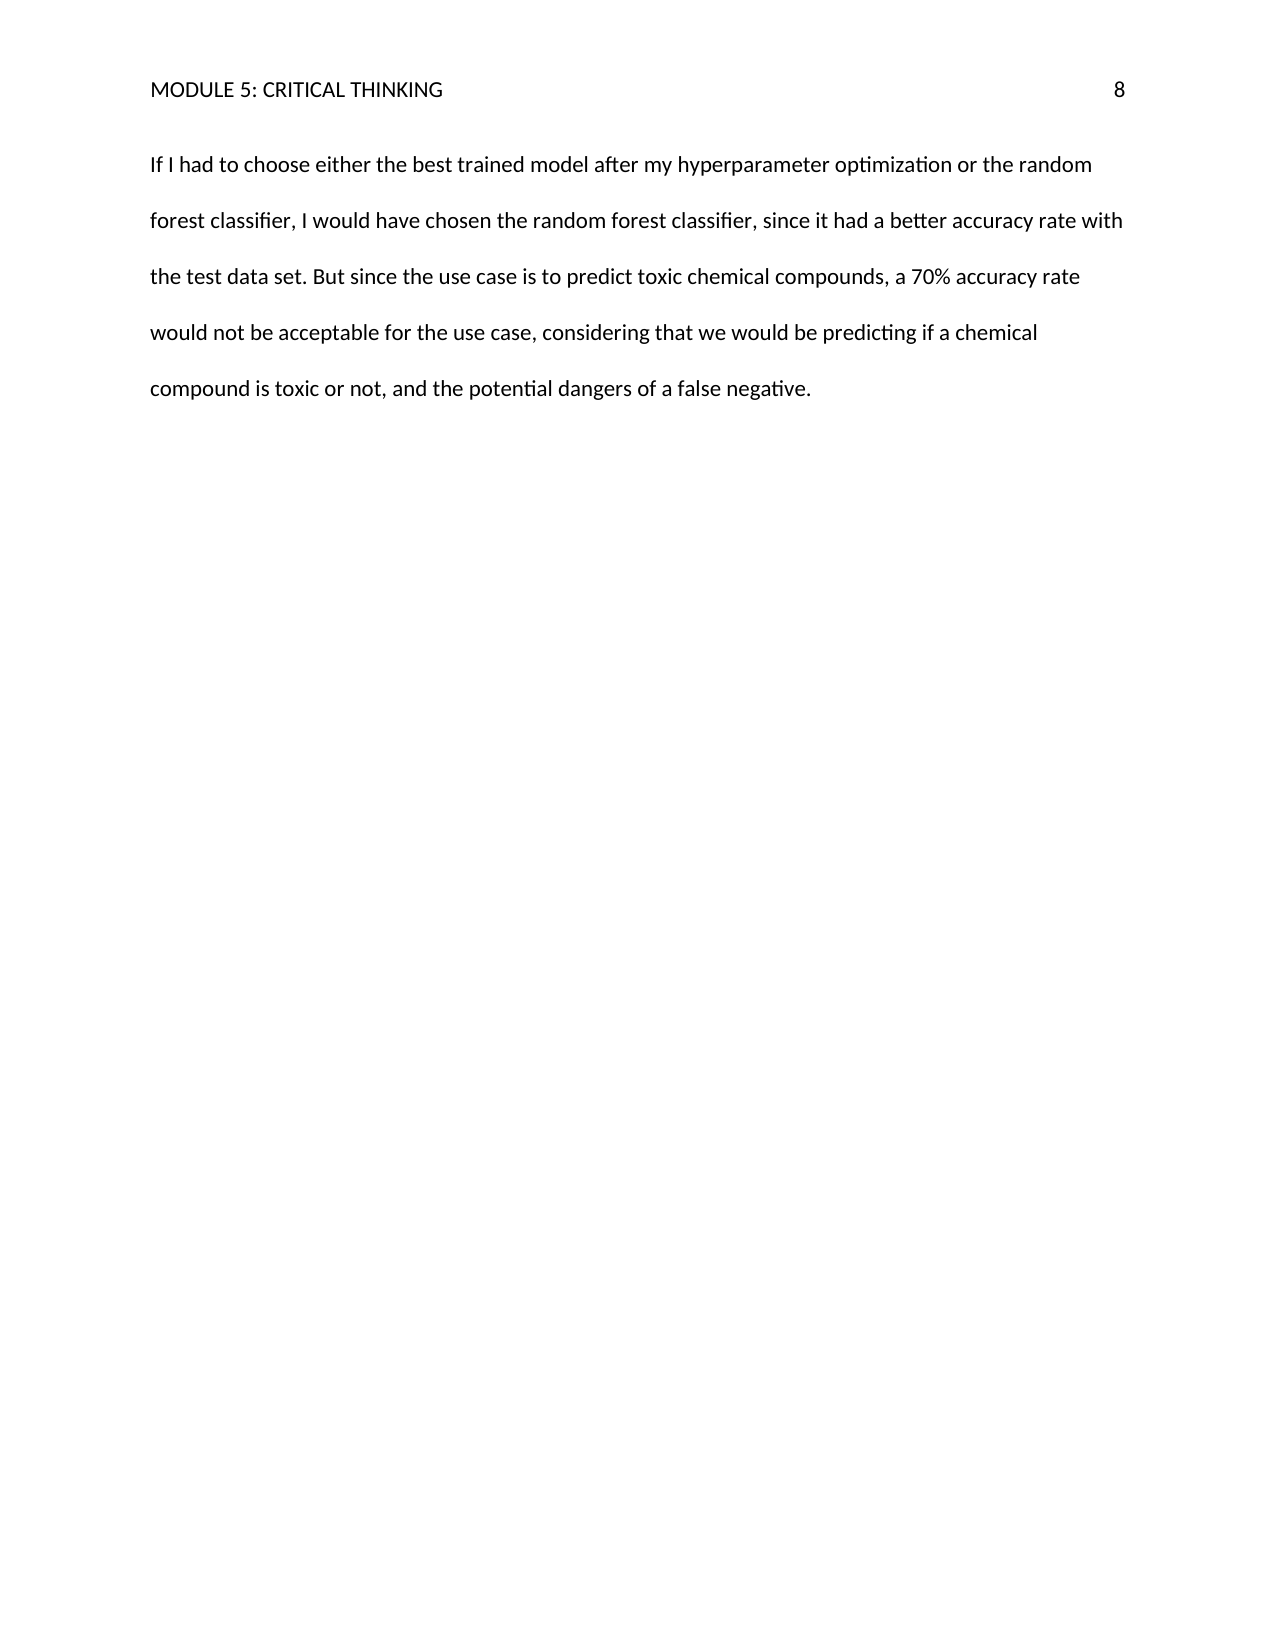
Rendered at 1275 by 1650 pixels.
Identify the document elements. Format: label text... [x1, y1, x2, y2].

text If I had to choose either the best trained model after my hyperparameter optimization or the random forest classifier, I would have chosen the random forest classifier, since it had a better accuracy rate with the test data set. But since the use case is to predict toxic chemical compounds, a 70% accuracy rate would not be acceptable for the use case, considering that we would be predicting if a chemical compound is toxic or not, and the potential dangers of a false negative. [150, 150, 1125, 402]
